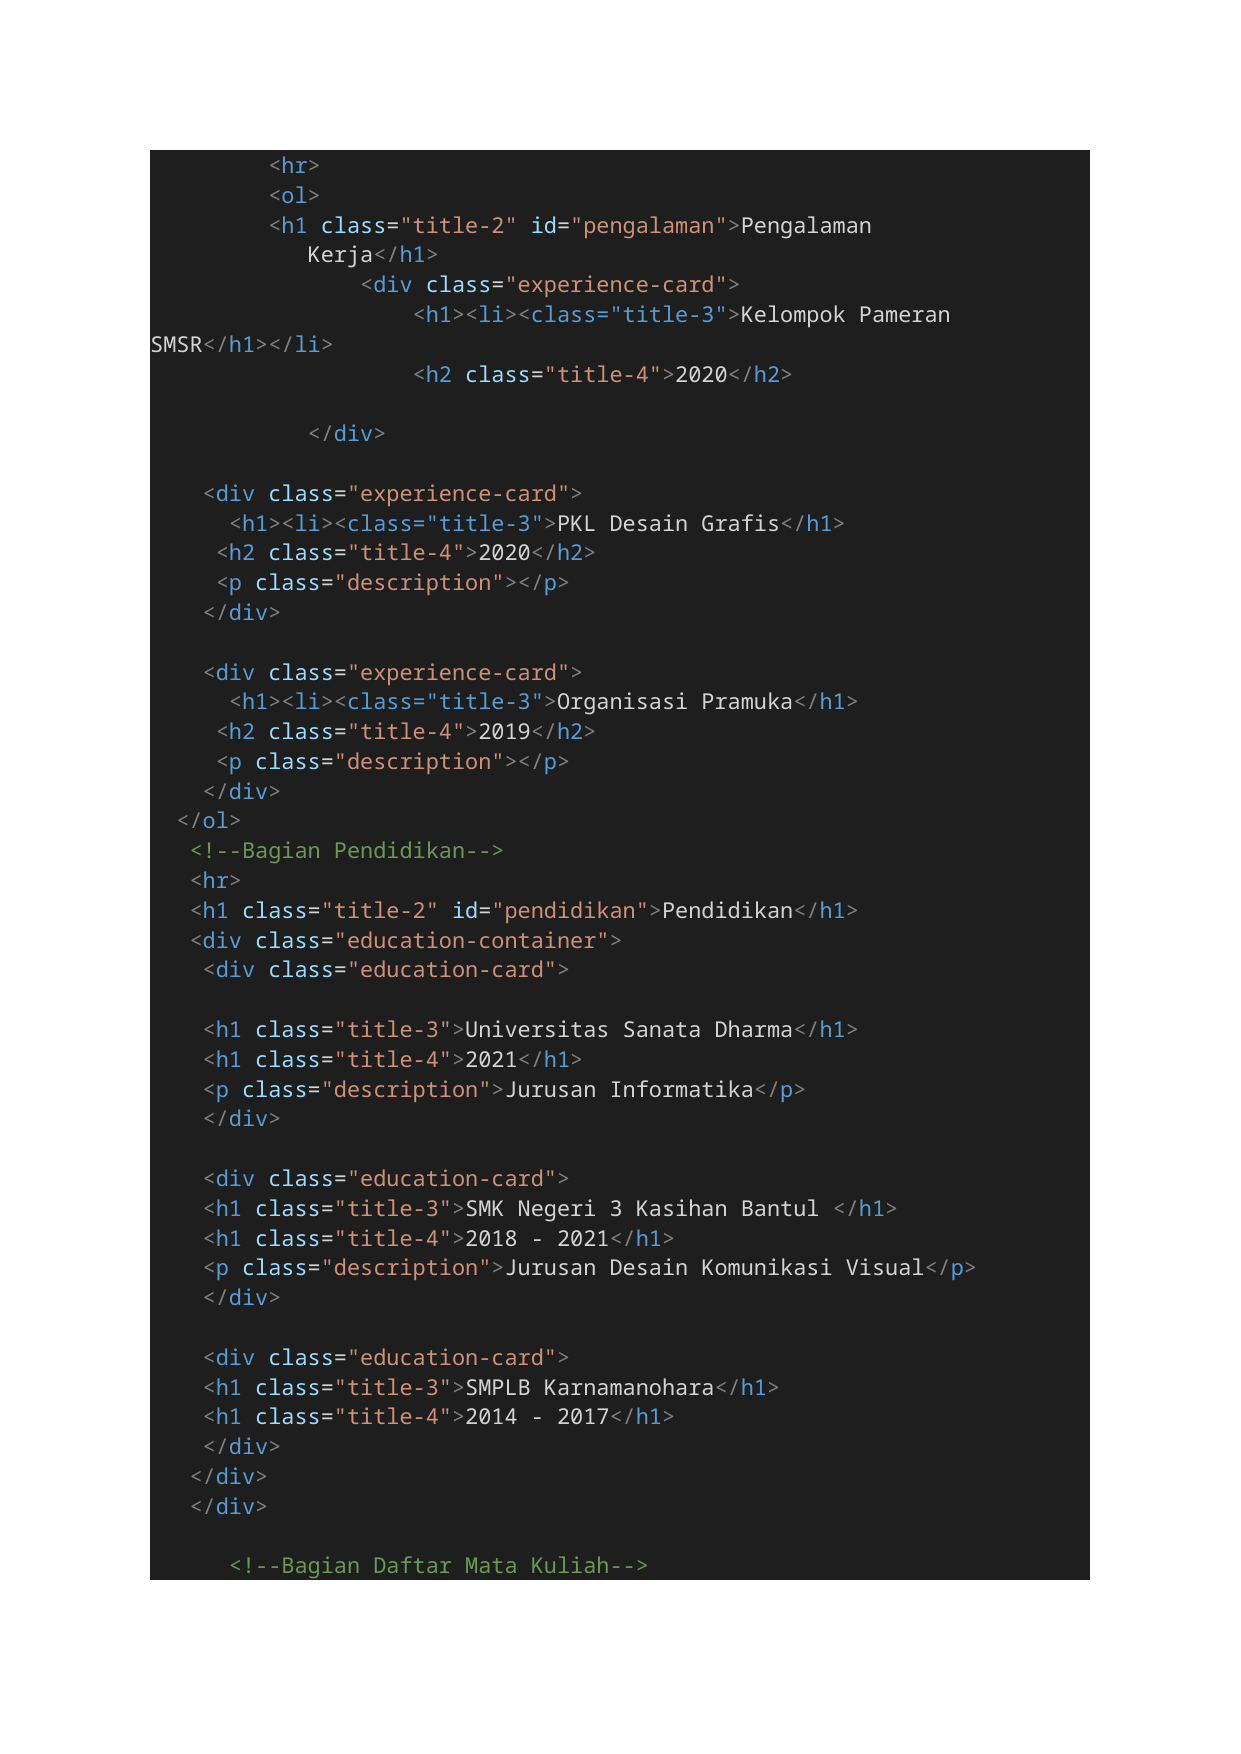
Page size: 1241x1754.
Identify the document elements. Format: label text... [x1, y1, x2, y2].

text Kerja</h1> [150, 239, 1090, 269]
text <div class="education-card"> [150, 1342, 1090, 1371]
text <h1><li><class="title-3">PKL Desain Grafis</h1> [150, 507, 1090, 537]
text <hr> [150, 865, 1090, 895]
text <!--Bagian Daftar Mata Kuliah--> [150, 1550, 1090, 1580]
text <h1 class="title-2" id="pendidikan">Pendidikan</h1> [150, 895, 1090, 924]
text <div class="experience-card"> [150, 269, 1090, 299]
text <h2 class="title-4">2020</h2> [150, 358, 1090, 388]
text <h1 class="title-3">SMK Negeri 3 Kasihan Bantul </h1> [150, 1193, 1090, 1222]
text <h2 class="title-4">2020</h2> [150, 537, 1090, 567]
text <p class="description"></p> [150, 746, 1090, 776]
text <h2 class="title-4">2019</h2> [150, 716, 1090, 746]
text <div class="education-container"> [150, 924, 1090, 954]
text <h1 class="title-4">2021</h1> [150, 1044, 1090, 1073]
text </div> [150, 776, 1090, 805]
text <div class="education-card"> [150, 954, 1090, 984]
text <h1 class="title-3">SMPLB Karnamanohara</h1> [150, 1371, 1090, 1401]
text </div> [150, 418, 1090, 448]
text <h1><li><class="title-3">Kelompok Pameran SMSR</h1></li> [150, 299, 1090, 358]
text </div> [150, 1461, 1090, 1491]
text <p class="description">Jurusan Informatika</p> [150, 1073, 1090, 1103]
text </div> [150, 1103, 1090, 1133]
text </div> [150, 1282, 1090, 1312]
text <h1><li><class="title-3">Organisasi Pramuka</h1> [150, 686, 1090, 716]
text <hr> [150, 150, 1090, 180]
text </div> [150, 1431, 1090, 1461]
text </div> [150, 597, 1090, 627]
text <div class="experience-card"> [150, 478, 1090, 507]
text <p class="description"></p> [150, 567, 1090, 597]
text <ol> [150, 180, 1090, 209]
text <h1 class="title-4">2018 - 2021</h1> [150, 1222, 1090, 1252]
text <div class="experience-card"> [150, 656, 1090, 686]
text <h1 class="title-3">Universitas Sanata Dharma</h1> [150, 1014, 1090, 1044]
text </div> [150, 1491, 1090, 1520]
text <p class="description">Jurusan Desain Komunikasi Visual</p> [150, 1252, 1090, 1282]
text <h1 class="title-4">2014 - 2017</h1> [150, 1401, 1090, 1431]
text <div class="education-card"> [150, 1163, 1090, 1193]
text <h1 class="title-2" id="pengalaman">Pengalaman [150, 209, 1090, 239]
text <!--Bagian Pendidikan--> [150, 835, 1090, 865]
text </ol> [150, 805, 1090, 835]
